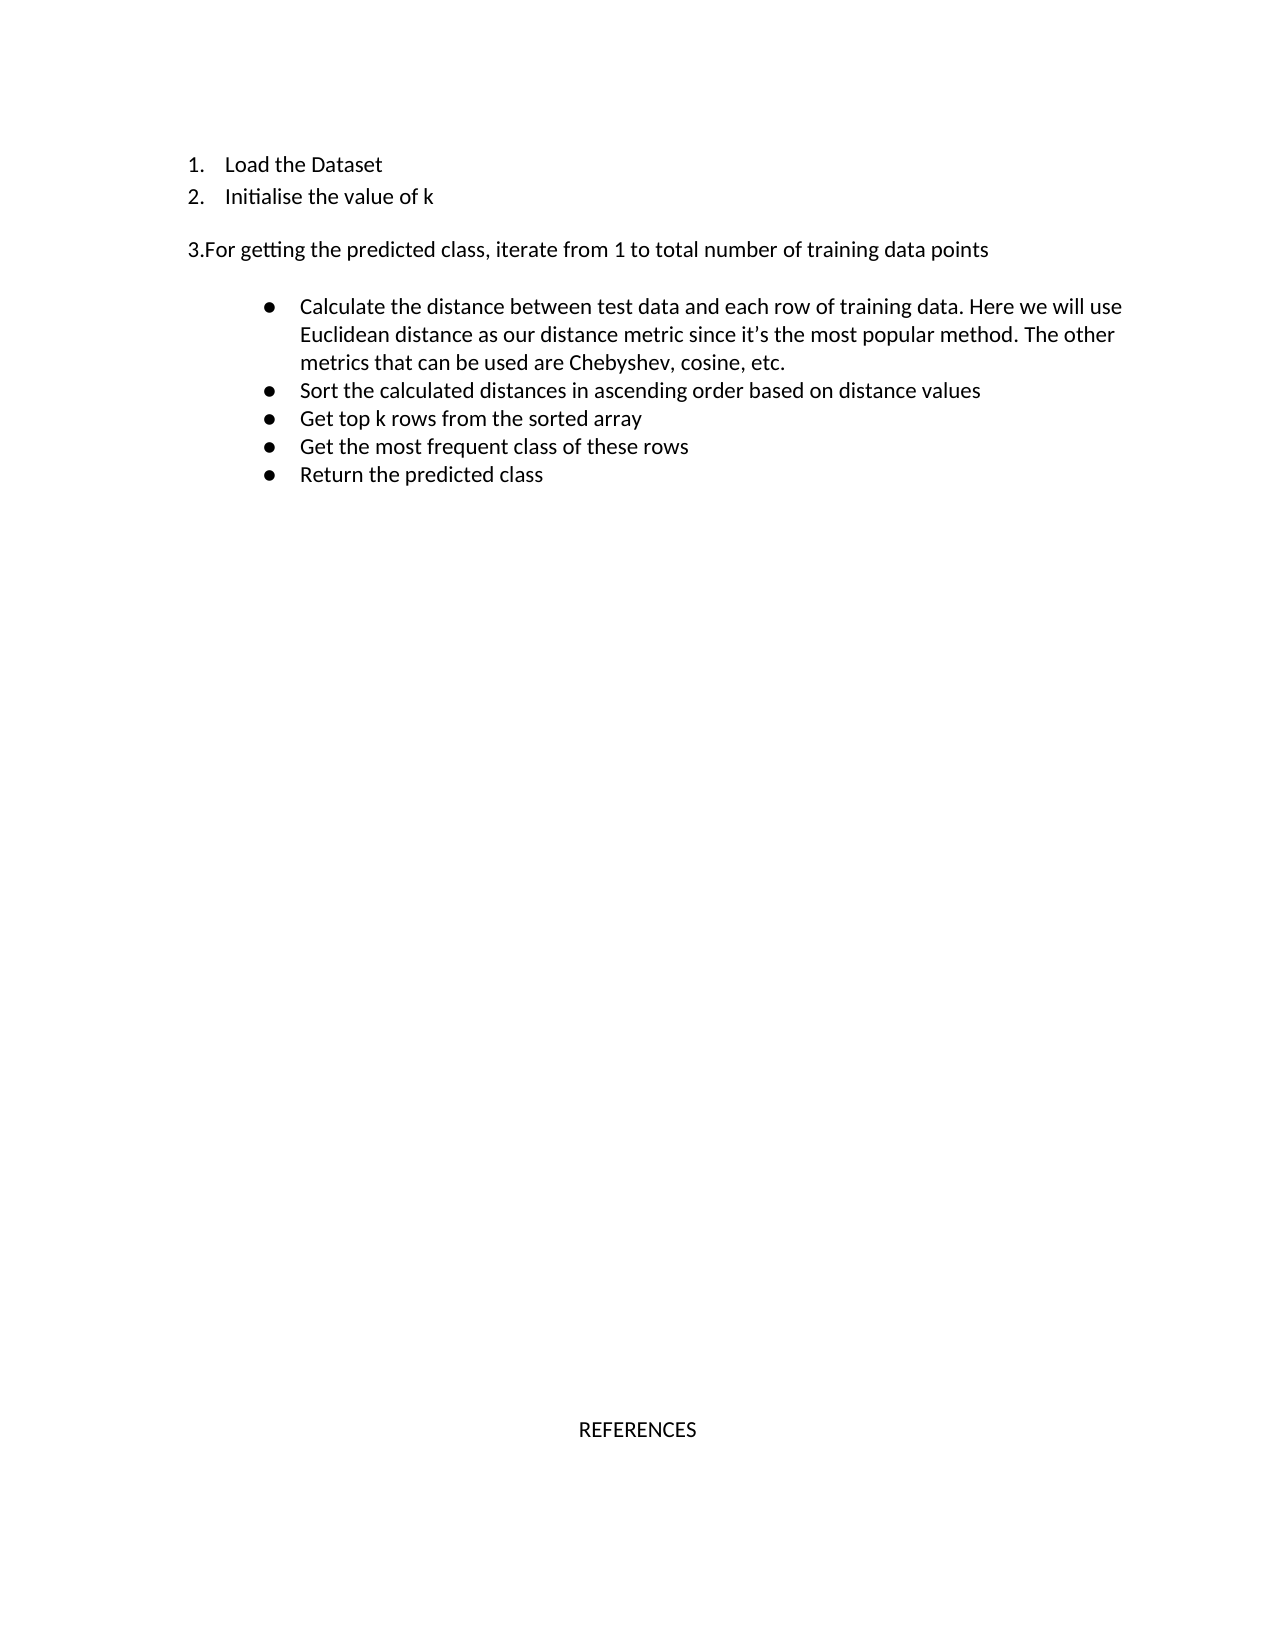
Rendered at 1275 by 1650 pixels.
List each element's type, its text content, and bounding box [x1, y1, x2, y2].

list Sort the calculated distances in ascending order based on distance values [262, 376, 1125, 404]
list Initialise the value of k [187, 182, 1125, 210]
list Get top k rows from the sorted array [262, 404, 1125, 432]
list Load the Dataset [187, 150, 1125, 178]
list Calculate the distance between test data and each row of training data. Here we will use Euclidean distance as our distance metric since it’s the most popular method. The other metrics that can be used are Chebyshev, cosine, etc. [262, 292, 1125, 376]
list Get the most frequent class of these rows [262, 432, 1125, 461]
text REFERENCES [150, 1415, 1125, 1443]
list Return the predicted class [262, 461, 1125, 488]
text 3.For getting the predicted class, iterate from 1 to total number of training data points [187, 235, 1125, 263]
